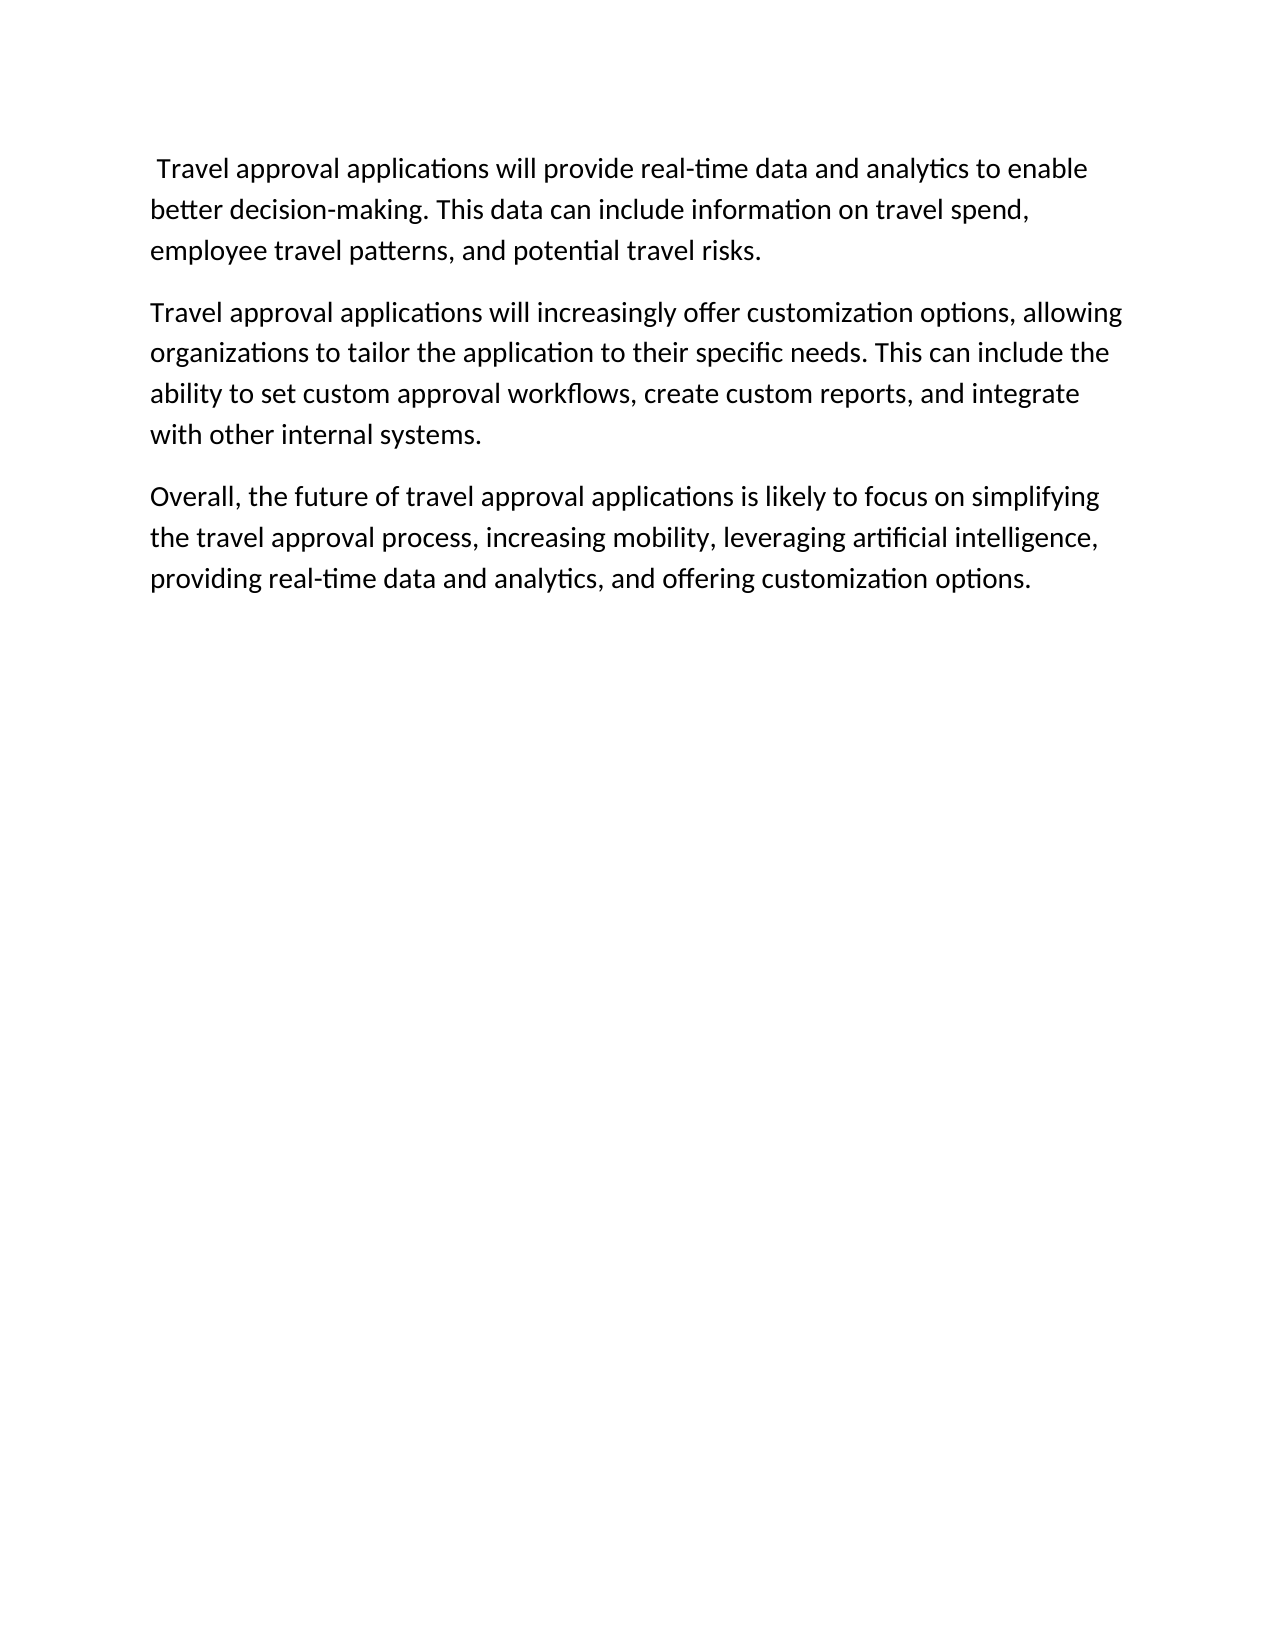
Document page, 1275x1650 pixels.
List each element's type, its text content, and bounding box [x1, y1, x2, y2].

text Overall, the future of travel approval applications is likely to focus on simplifying the travel approval process, increasing mobility, leveraging artificial intelligence, providing real-time data and analytics, and offering customization options. [150, 478, 1125, 596]
text Travel approval applications will increasingly offer customization options, allowing organizations to tailor the application to their specific needs. This can include the ability to set custom approval workflows, create custom reports, and integrate with other internal systems. [150, 294, 1125, 452]
text Travel approval applications will provide real-time data and analytics to enable better decision-making. This data can include information on travel spend, employee travel patterns, and potential travel risks. [150, 150, 1125, 267]
